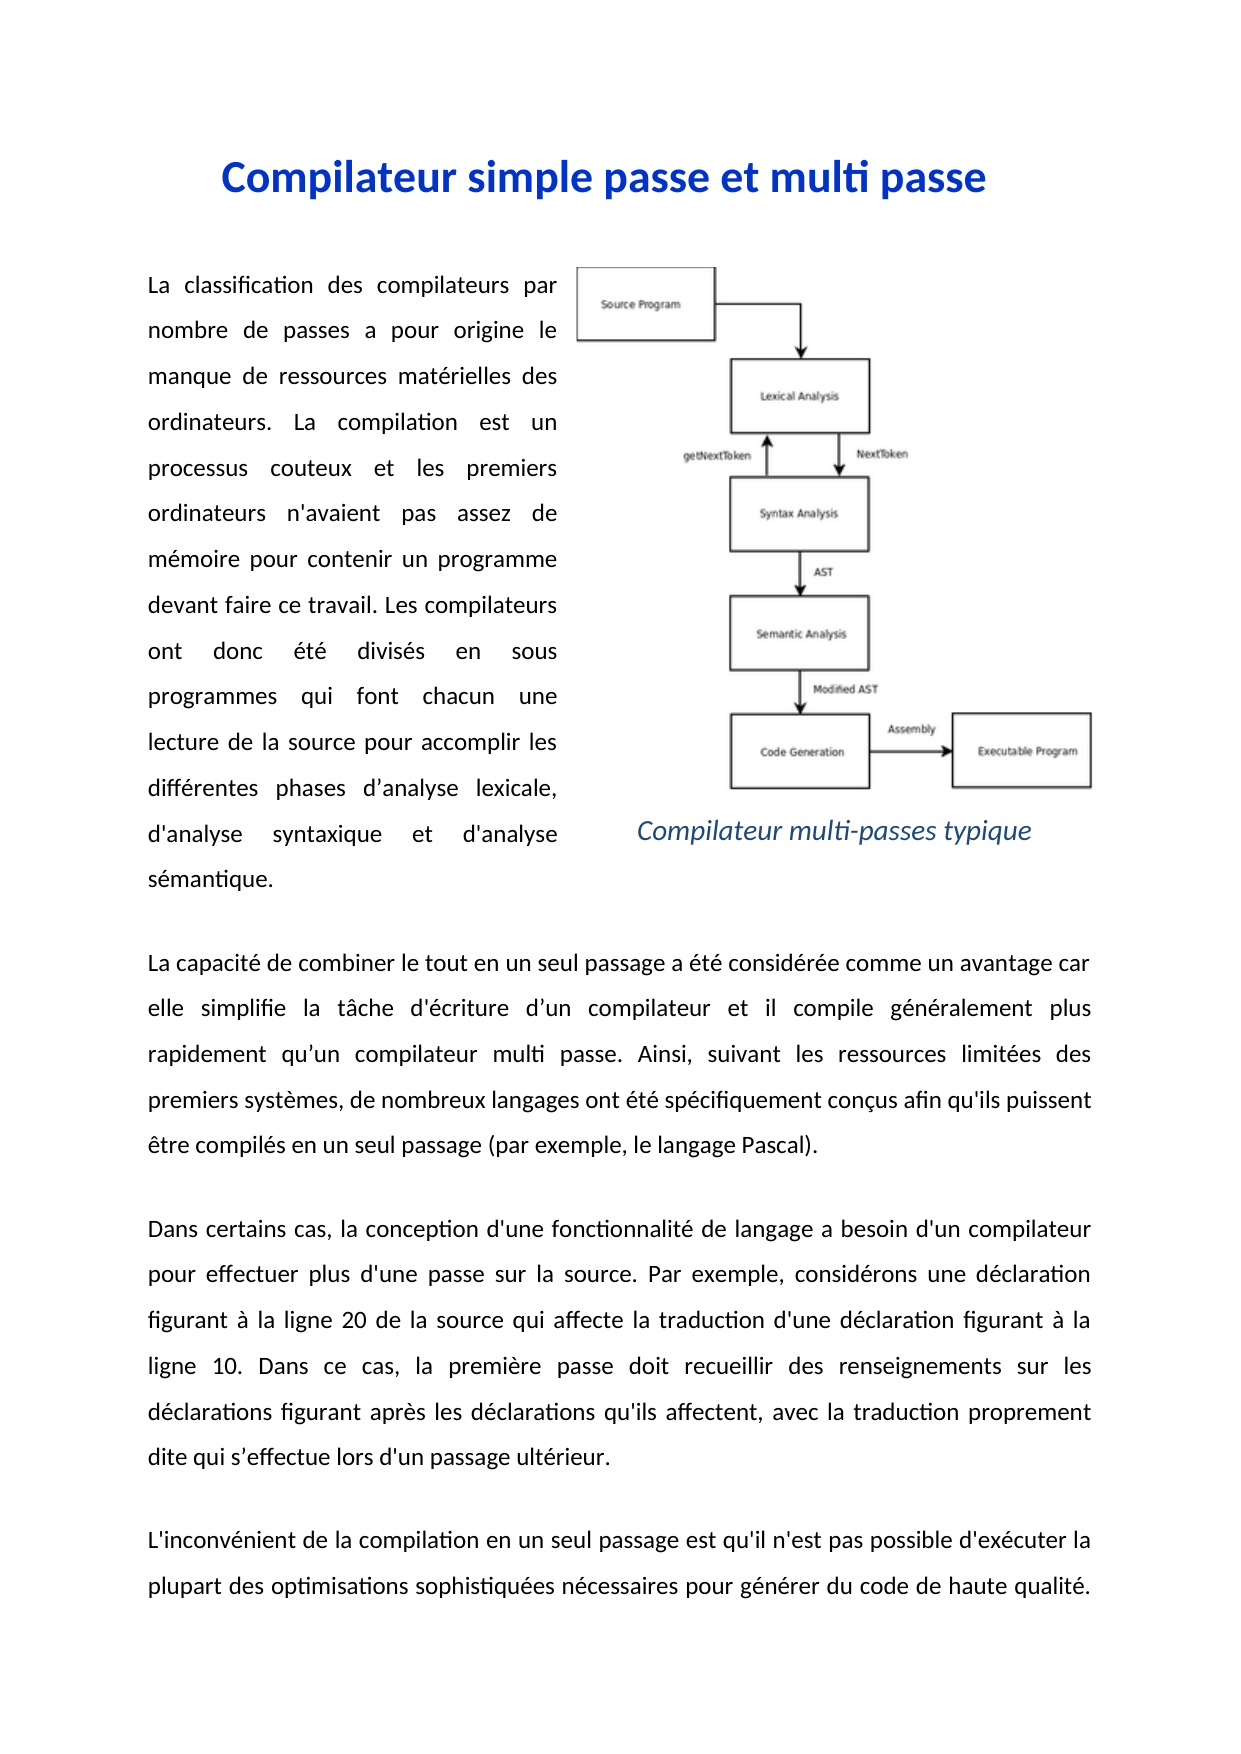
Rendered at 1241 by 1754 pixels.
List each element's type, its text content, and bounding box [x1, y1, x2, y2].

text Compilateur simple passe et multi passe [221, 148, 1093, 203]
text La capacité de combiner le tout en un seul passage a été considérée comme un avantage car elle simplifie la tâche d'écriture d’un compilateur et il compile généralement plus rapidement qu’un compilateur multi passe. Ainsi, suivant les ressources limitées des premiers systèmes, de nombreux langages ont été spécifiquement conçus afin qu'ils puissent être compilés en un seul passage (par exemple, le langage Pascal). [148, 947, 1093, 1160]
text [148, 1525, 1093, 1601]
picture [576, 267, 1093, 791]
text Dans certains cas, la conception d'une fonctionnalité de langage a besoin d'un compilateur pour effectuer plus d'une passe sur la source. Par exemple, considérons une déclaration figurant à la ligne 20 de la source qui affecte la traduction d'une déclaration figurant à la ligne 10. Dans ce cas, la première passe doit recueillir des renseignements sur les déclarations figurant après les déclarations qu'ils affectent, avec la traduction proprement dite qui s’effectue lors d'un passage ultérieur. [148, 1213, 1093, 1472]
